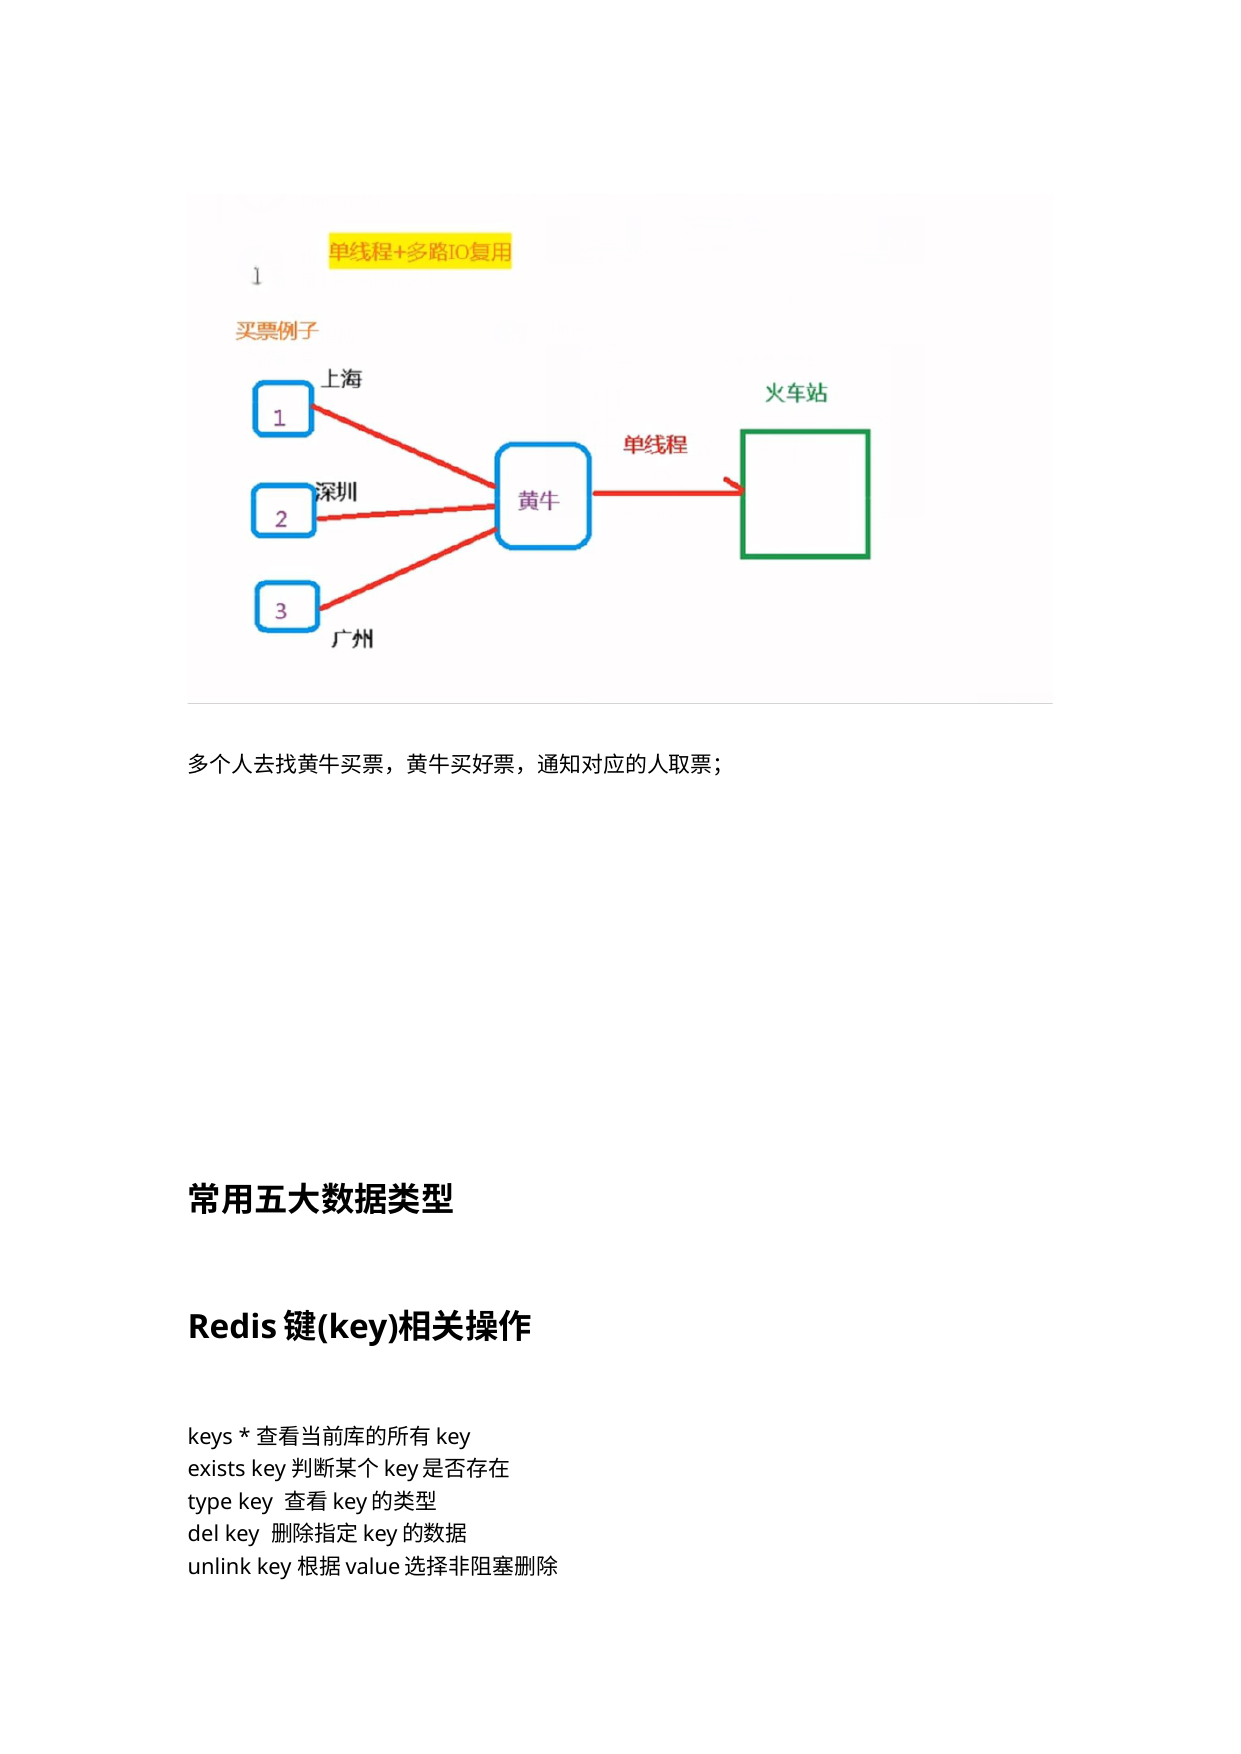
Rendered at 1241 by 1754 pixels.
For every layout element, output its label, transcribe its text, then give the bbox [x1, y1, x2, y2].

subtitle 常用五大数据类型 [187, 1164, 1053, 1229]
text keys * 查看当前库的所有key [187, 1419, 1053, 1451]
subtitle Redis键(key)相关操作 [187, 1291, 1053, 1356]
text 多个人去找黄牛买票，黄牛买好票，通知对应的人取票； [187, 747, 1053, 779]
text exists key 判断某个key是否存在 [187, 1451, 1053, 1484]
picture [187, 194, 1053, 704]
text unlink key 根据value选择非阻塞删除 [187, 1549, 1053, 1581]
text type key 查看key的类型 [187, 1484, 1053, 1516]
text del key 删除指定key的数据 [187, 1516, 1053, 1549]
